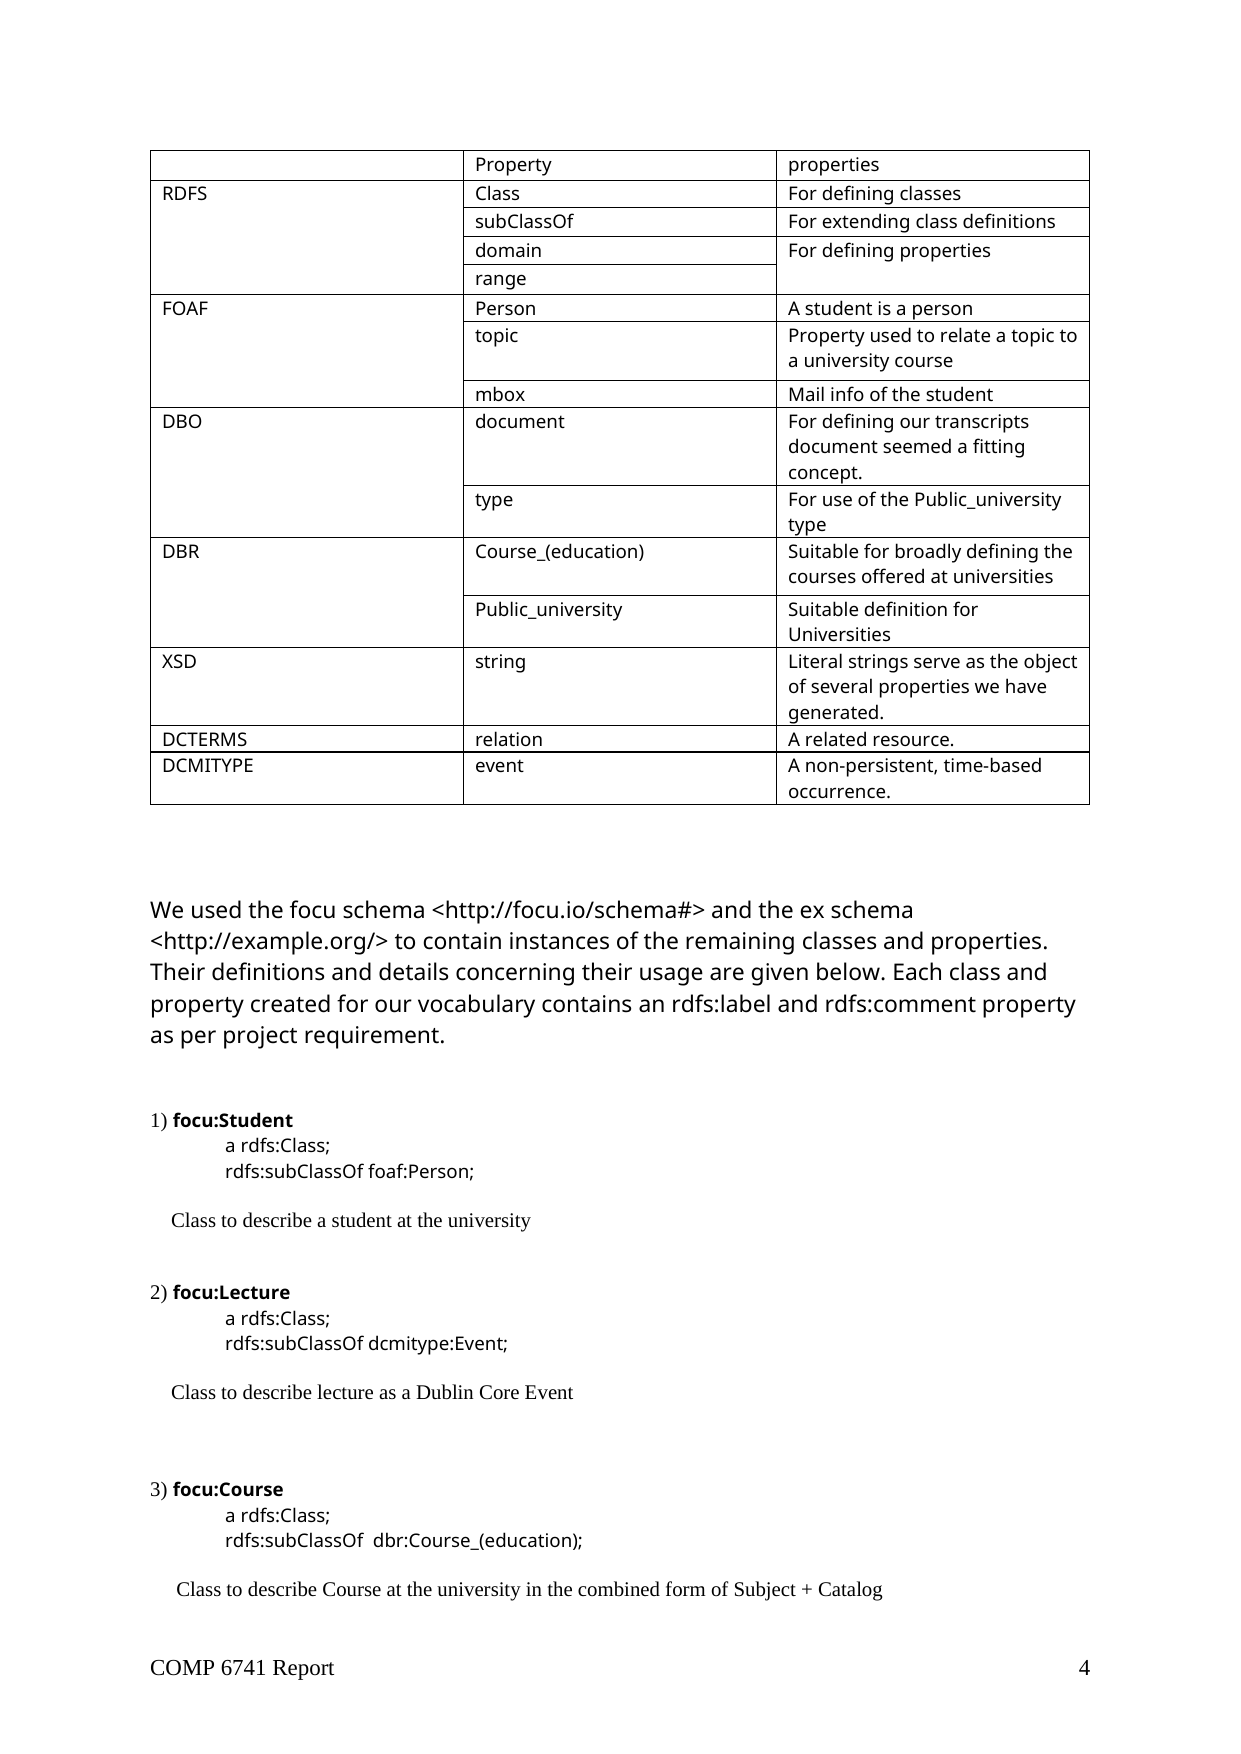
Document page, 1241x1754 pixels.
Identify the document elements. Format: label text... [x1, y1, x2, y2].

text We used the focu schema <http://focu.io/schema#> and the ex schema <http://example.org/> to contain instances of the remaining classes and properties. Their definitions and details concerning their usage are given below. Each class and property created for our vocabulary contains an rdfs:label and rdfs:comment property as per project requirement. [150, 894, 1090, 1050]
table_cell mbox [464, 381, 776, 407]
text rdfs:subClassOf dbr:Course_(education); [150, 1528, 1090, 1553]
table_cell For defining classes [777, 181, 1089, 207]
table_cell A related resource. [777, 726, 1089, 751]
table_cell For extending class definitions [777, 208, 1089, 236]
text 3) focu:Course [150, 1477, 1090, 1502]
table_cell Person [464, 295, 776, 321]
table_cell range [464, 265, 776, 294]
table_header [777, 151, 1089, 180]
table_cell A student is a person [777, 295, 1089, 321]
table_cell Property used to relate a topic to a university course [777, 322, 1089, 380]
table_cell subClassOf [464, 208, 776, 236]
table_cell topic [464, 322, 776, 380]
table_cell Property [464, 151, 776, 180]
text 2) focu:Lecture [150, 1280, 1090, 1305]
table_cell For defining our transcripts document seemed a fitting concept. [777, 408, 1089, 485]
table_cell domain [464, 237, 776, 264]
table_cell For defining properties [777, 237, 1089, 294]
table_cell DCTERMS [151, 726, 463, 751]
table_cell XSD [151, 648, 463, 725]
table_cell Literal strings serve as the object of several properties we have generated. [777, 648, 1089, 725]
text rdfs:subClassOf dcmitype:Event; [150, 1331, 1090, 1356]
text Class to describe a student at the university [150, 1207, 1090, 1232]
table_cell relation [464, 726, 776, 751]
table_cell Course_(education) [464, 538, 776, 595]
table_cell Mail info of the student [777, 381, 1089, 407]
table_cell DBO [151, 408, 463, 537]
table_cell For use of the Public_university type [777, 486, 1089, 537]
table_cell RDFS [151, 181, 463, 294]
table_cell DCMITYPE [151, 753, 463, 803]
table_cell DBR [151, 538, 463, 647]
table_cell string [464, 648, 776, 725]
table_cell Class [464, 181, 776, 207]
table_cell Suitable definition for Universities [777, 596, 1089, 647]
text rdfs:subClassOf foaf:Person; [150, 1158, 1090, 1183]
table_cell type [464, 486, 776, 537]
text 1) focu:Student [150, 1107, 1090, 1132]
table_cell Public_university [464, 596, 776, 647]
table_cell event [464, 753, 776, 803]
table_cell FOAF [151, 295, 463, 407]
text a rdfs:Class; [150, 1502, 1090, 1528]
text a rdfs:Class; [150, 1305, 1090, 1331]
table_cell document [464, 408, 776, 485]
table_cell A non-persistent, time-based occurrence. [777, 753, 1089, 803]
table_cell Suitable for broadly defining the courses offered at universities [777, 538, 1089, 595]
text a rdfs:Class; [150, 1132, 1090, 1158]
text Class to describe Course at the university in the combined form of Subject + Catalog [150, 1577, 1090, 1601]
text Class to describe lecture as a Dublin Core Event [150, 1380, 1090, 1404]
table_header RDF [151, 151, 463, 180]
